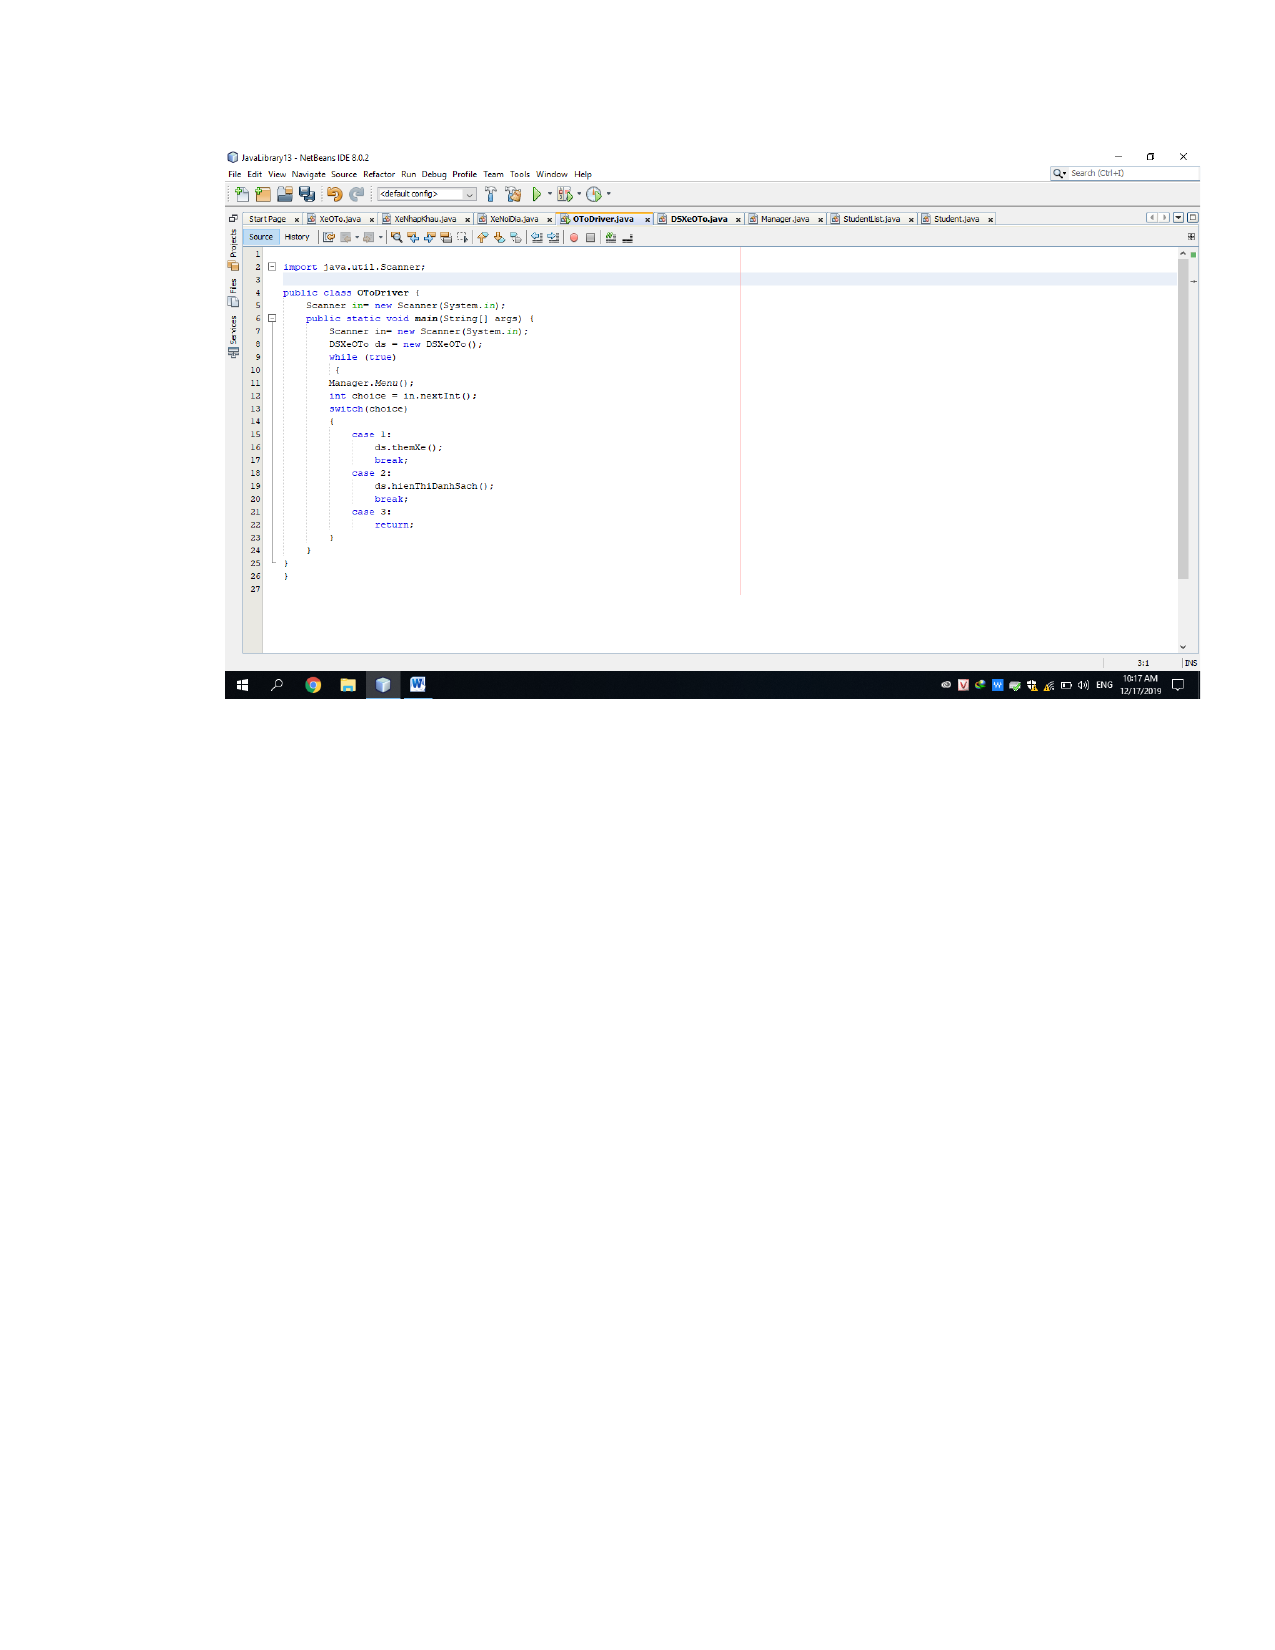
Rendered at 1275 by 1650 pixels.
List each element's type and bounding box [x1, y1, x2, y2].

picture [225, 150, 1200, 699]
